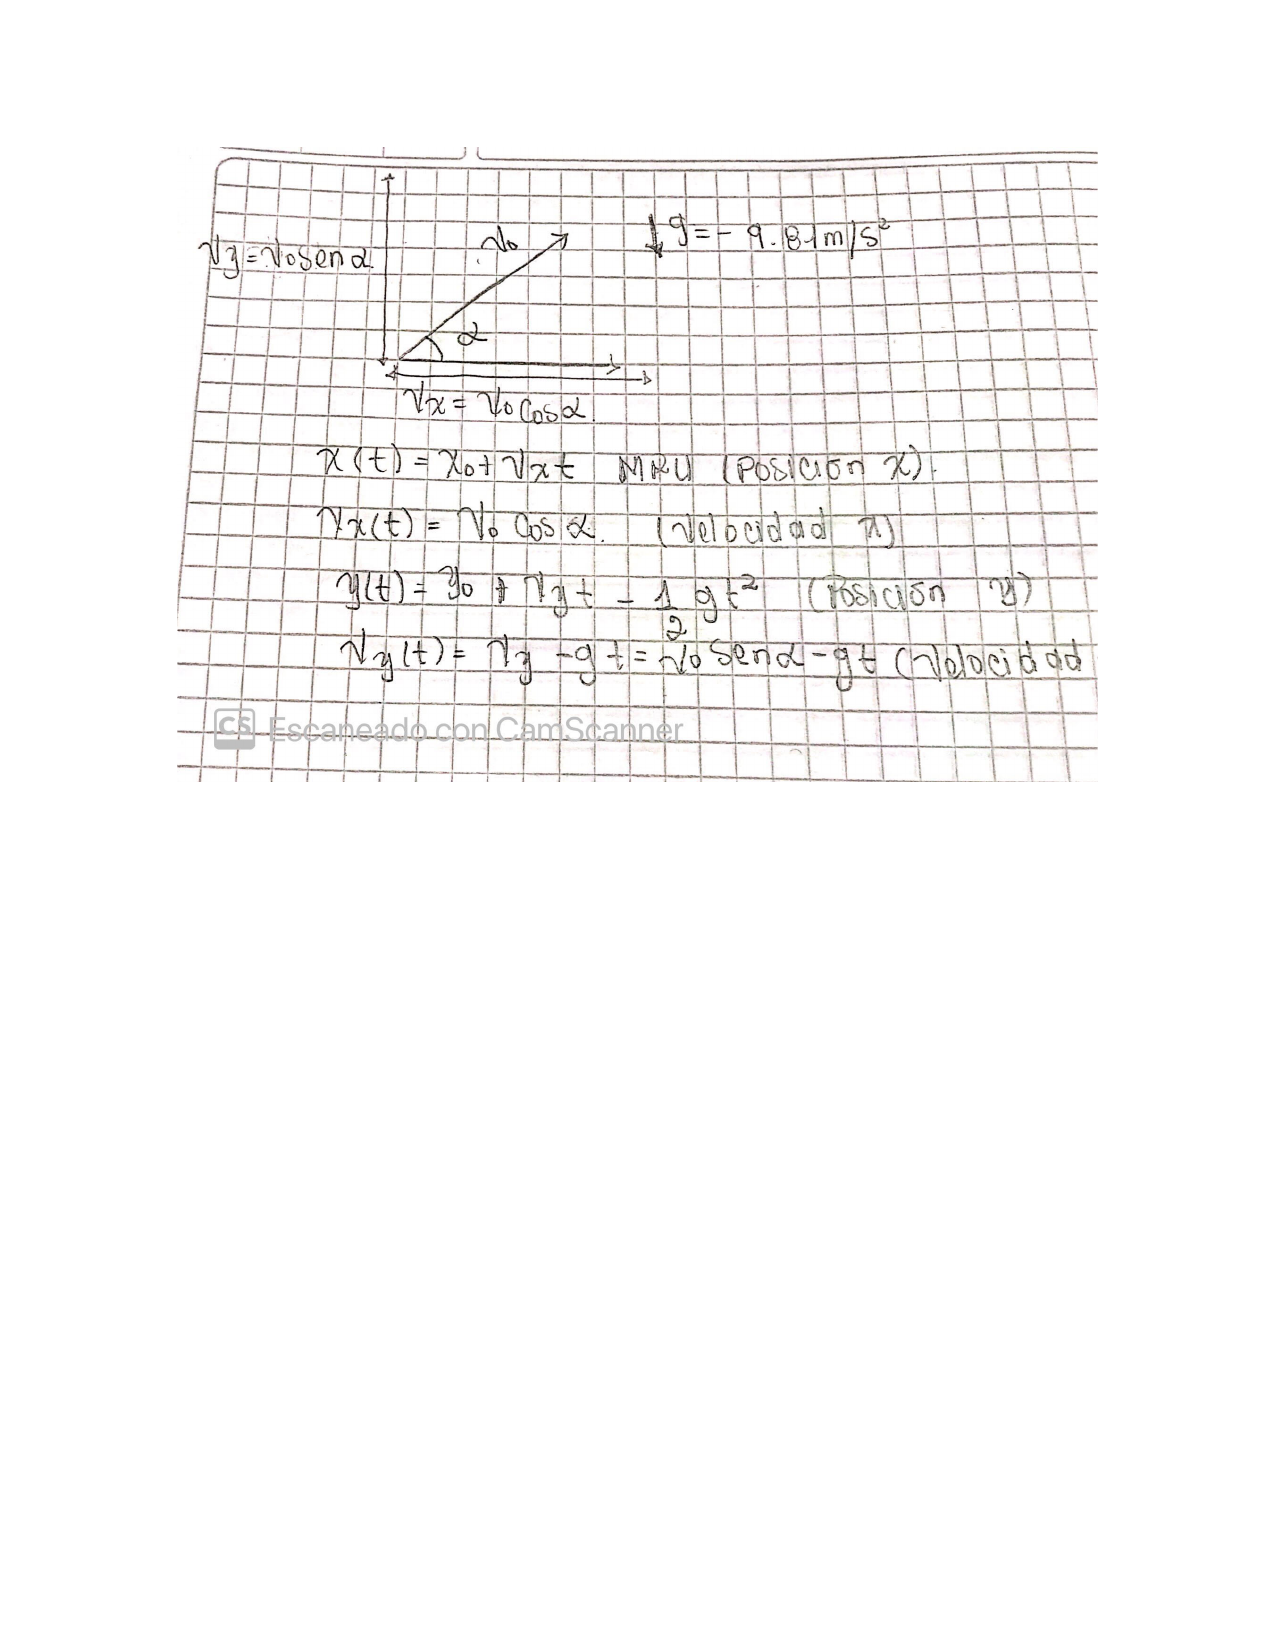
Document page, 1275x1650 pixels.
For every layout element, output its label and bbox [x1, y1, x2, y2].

picture [177, 147, 1098, 782]
